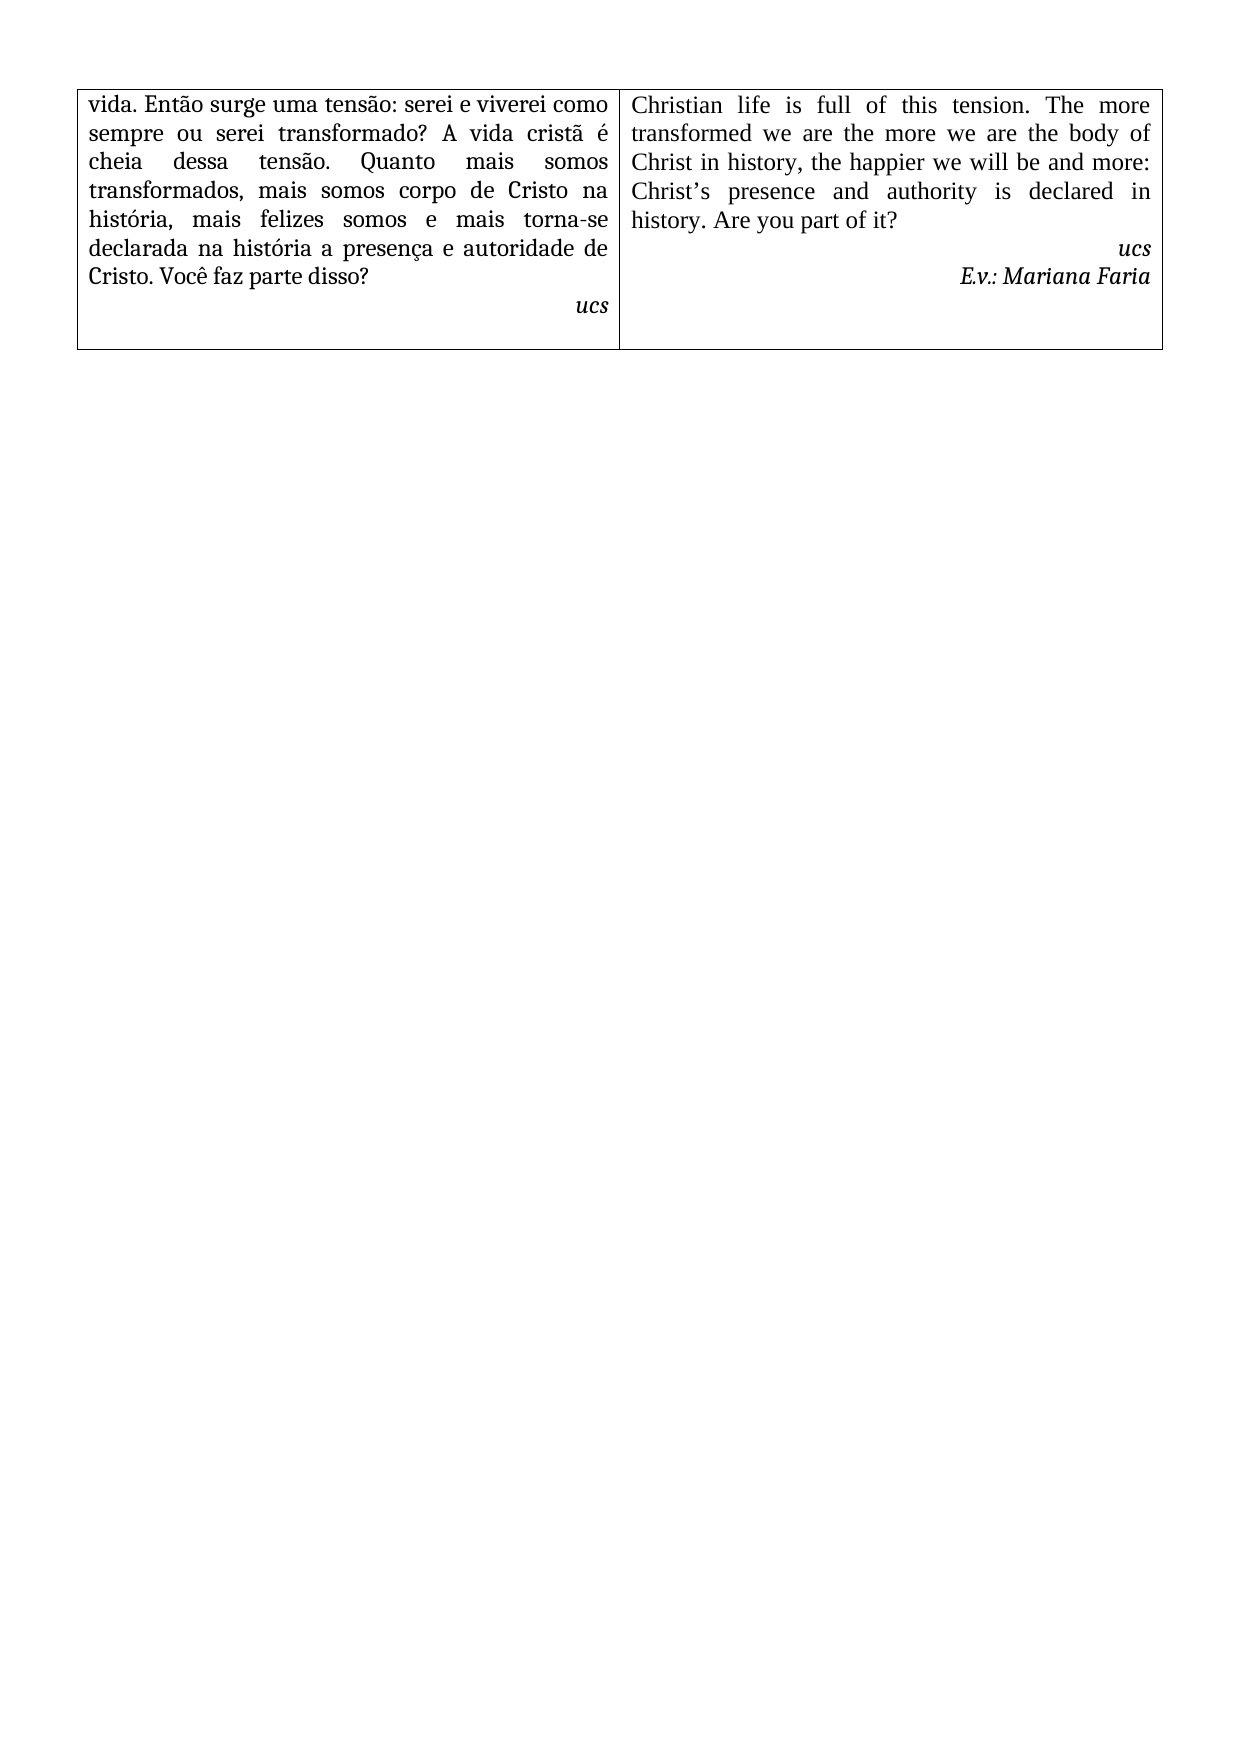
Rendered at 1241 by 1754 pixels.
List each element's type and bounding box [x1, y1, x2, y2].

table_cell [78, 90, 619, 348]
table_cell [620, 90, 1162, 348]
